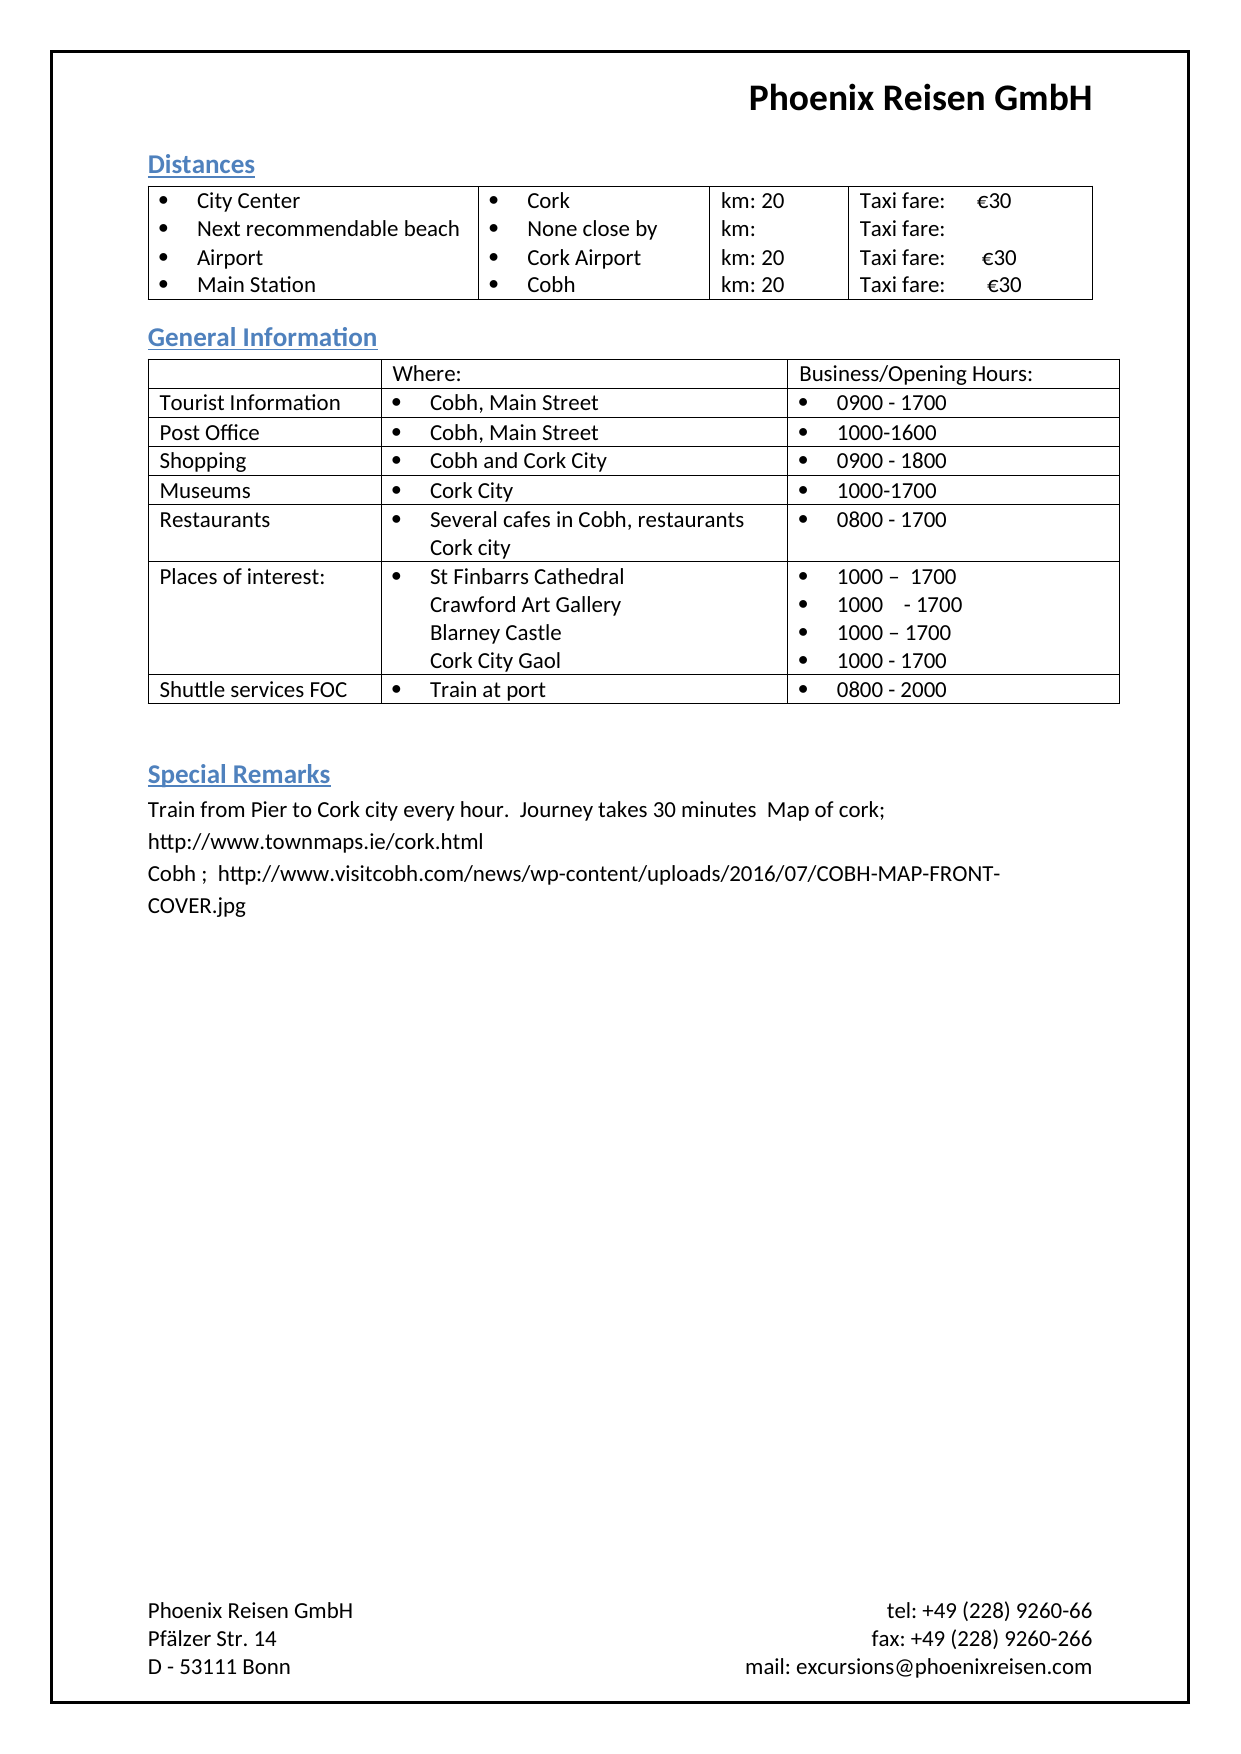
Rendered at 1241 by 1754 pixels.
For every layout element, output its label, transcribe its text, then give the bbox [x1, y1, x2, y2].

table_cell Tourist Information [149, 389, 381, 417]
table_cell [788, 447, 1119, 475]
table_header City Center Next recommendable beach Airport Main Station [149, 187, 478, 299]
table_cell [788, 476, 1119, 504]
table_cell [788, 505, 1119, 561]
table_cell [382, 418, 787, 446]
table_cell [788, 389, 1119, 417]
subtitle General Information [148, 321, 1093, 353]
table_header Taxi fare: €30 Taxi fare: Taxi fare: Taxi fare: [849, 187, 1092, 299]
table_cell [382, 476, 787, 504]
table_cell Shuttle services FOC [149, 675, 381, 703]
table_header Where: [382, 360, 787, 387]
table_cell Restaurants [149, 505, 381, 561]
table_header [479, 187, 709, 299]
table_cell Shopping [149, 447, 381, 475]
table_header km: km: km: km: [710, 187, 848, 299]
subtitle Distances [148, 148, 1093, 181]
table_cell [382, 562, 787, 674]
table_cell [382, 675, 787, 703]
table_cell 1000 - 1700 1000 – 1700 1000 - 1700 [788, 562, 1119, 674]
table_cell Post Office [149, 418, 381, 446]
table_header [149, 360, 381, 387]
table_cell [788, 418, 1119, 446]
subtitle Special Remarks [148, 757, 1093, 790]
table_cell [382, 505, 787, 561]
table_cell [382, 389, 787, 417]
table_cell [382, 447, 787, 475]
table_header Business/Opening Hours: [788, 360, 1119, 387]
table_cell [788, 675, 1119, 703]
table_cell Museums [149, 476, 381, 504]
table_cell Places of interest: [149, 562, 381, 674]
